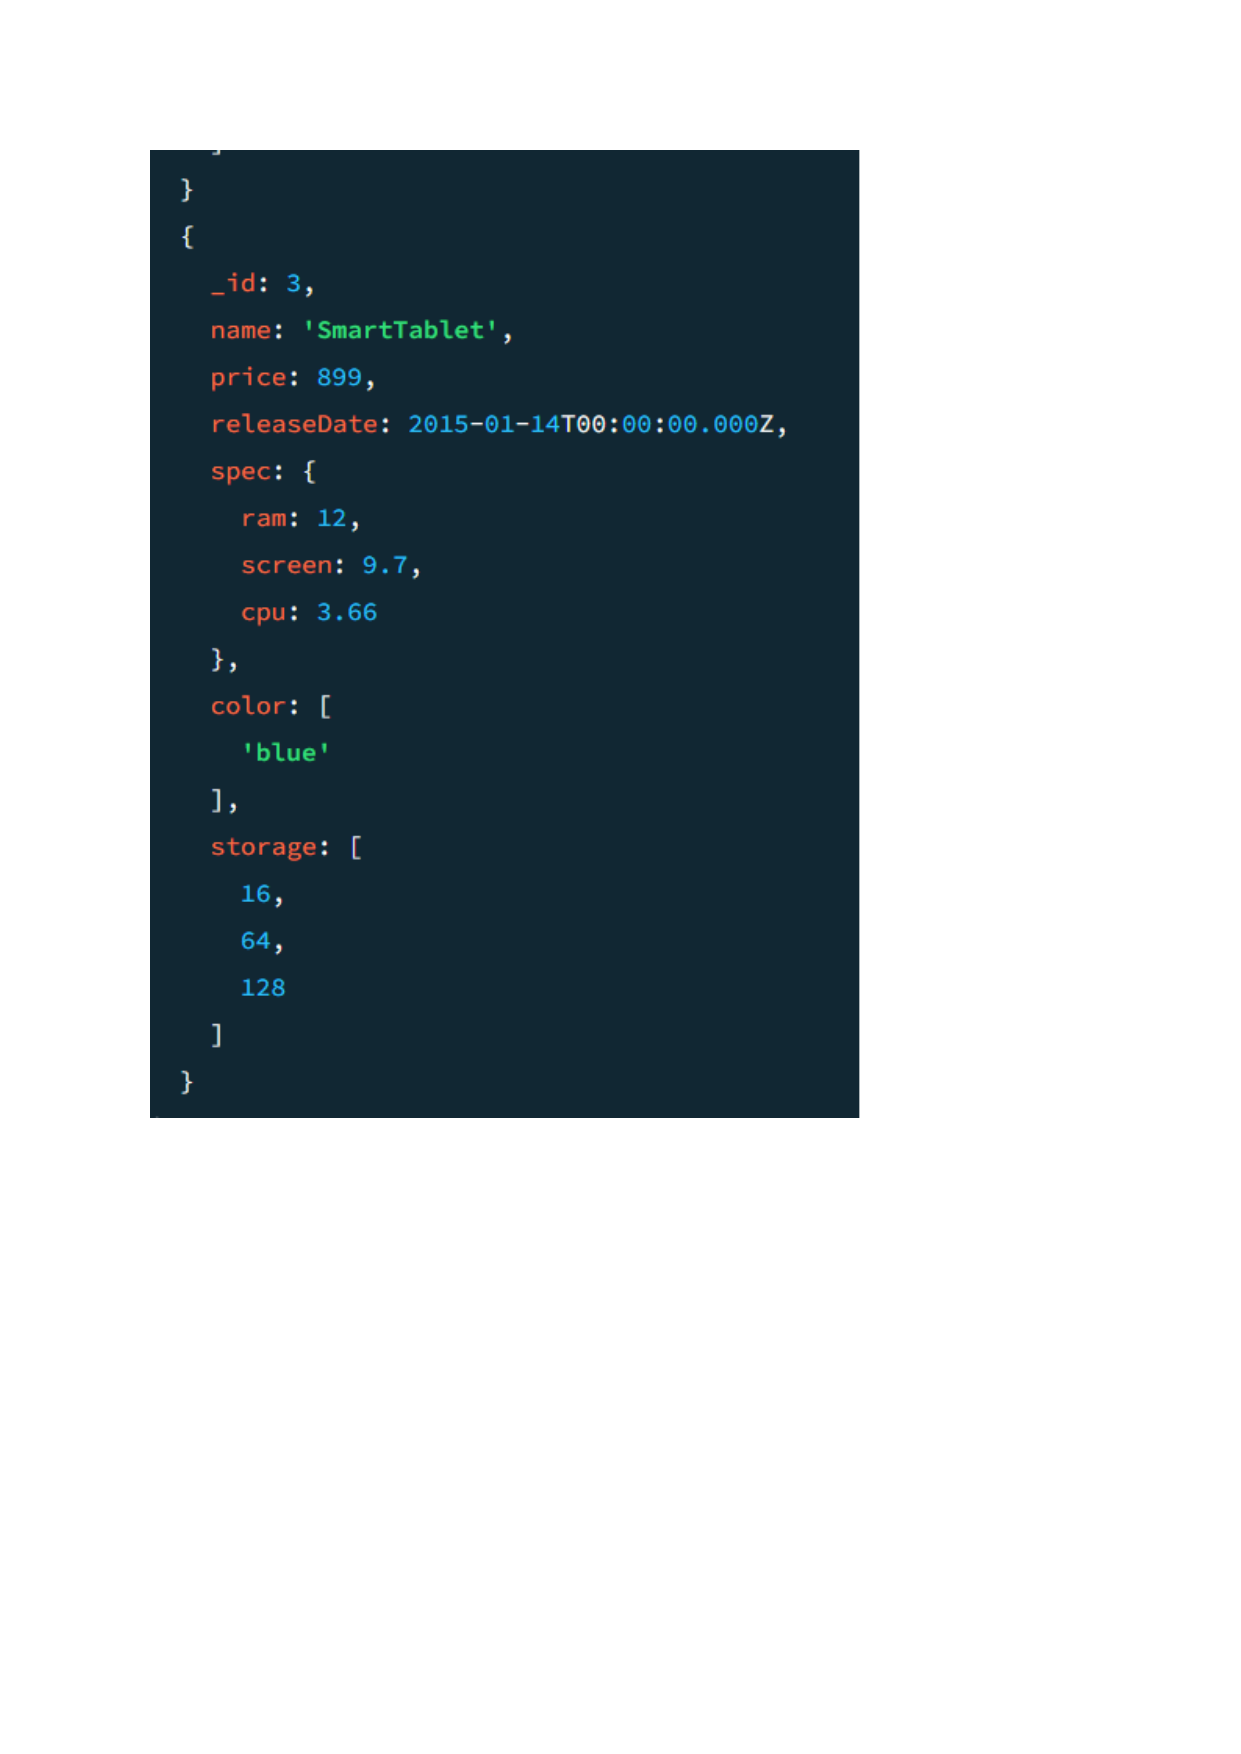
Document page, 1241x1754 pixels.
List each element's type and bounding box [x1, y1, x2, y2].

picture [150, 150, 860, 1118]
